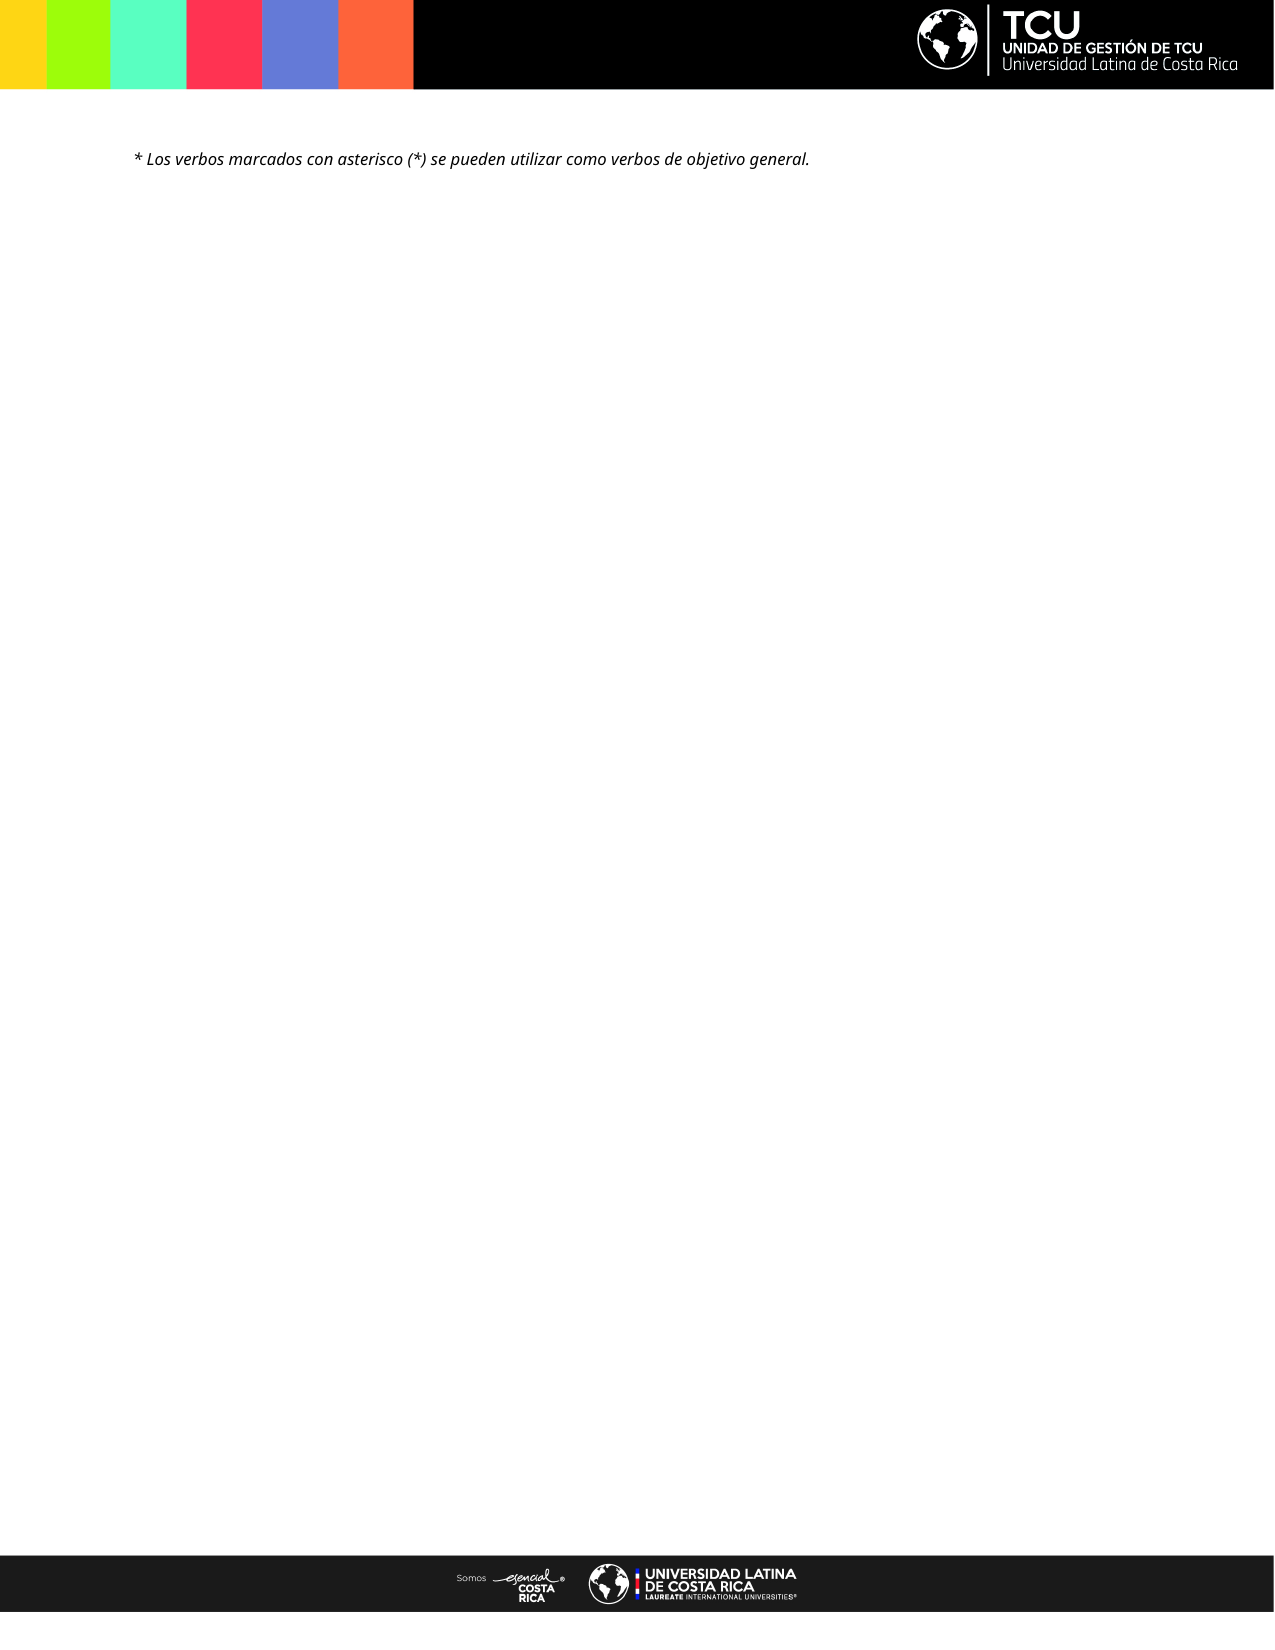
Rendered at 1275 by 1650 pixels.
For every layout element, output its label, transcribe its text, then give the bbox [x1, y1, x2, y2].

text * Los verbos marcados con asterisco (*) se pueden utilizar como verbos de objetivo general. [133, 148, 1098, 170]
picture [0, 0, 1274, 1637]
